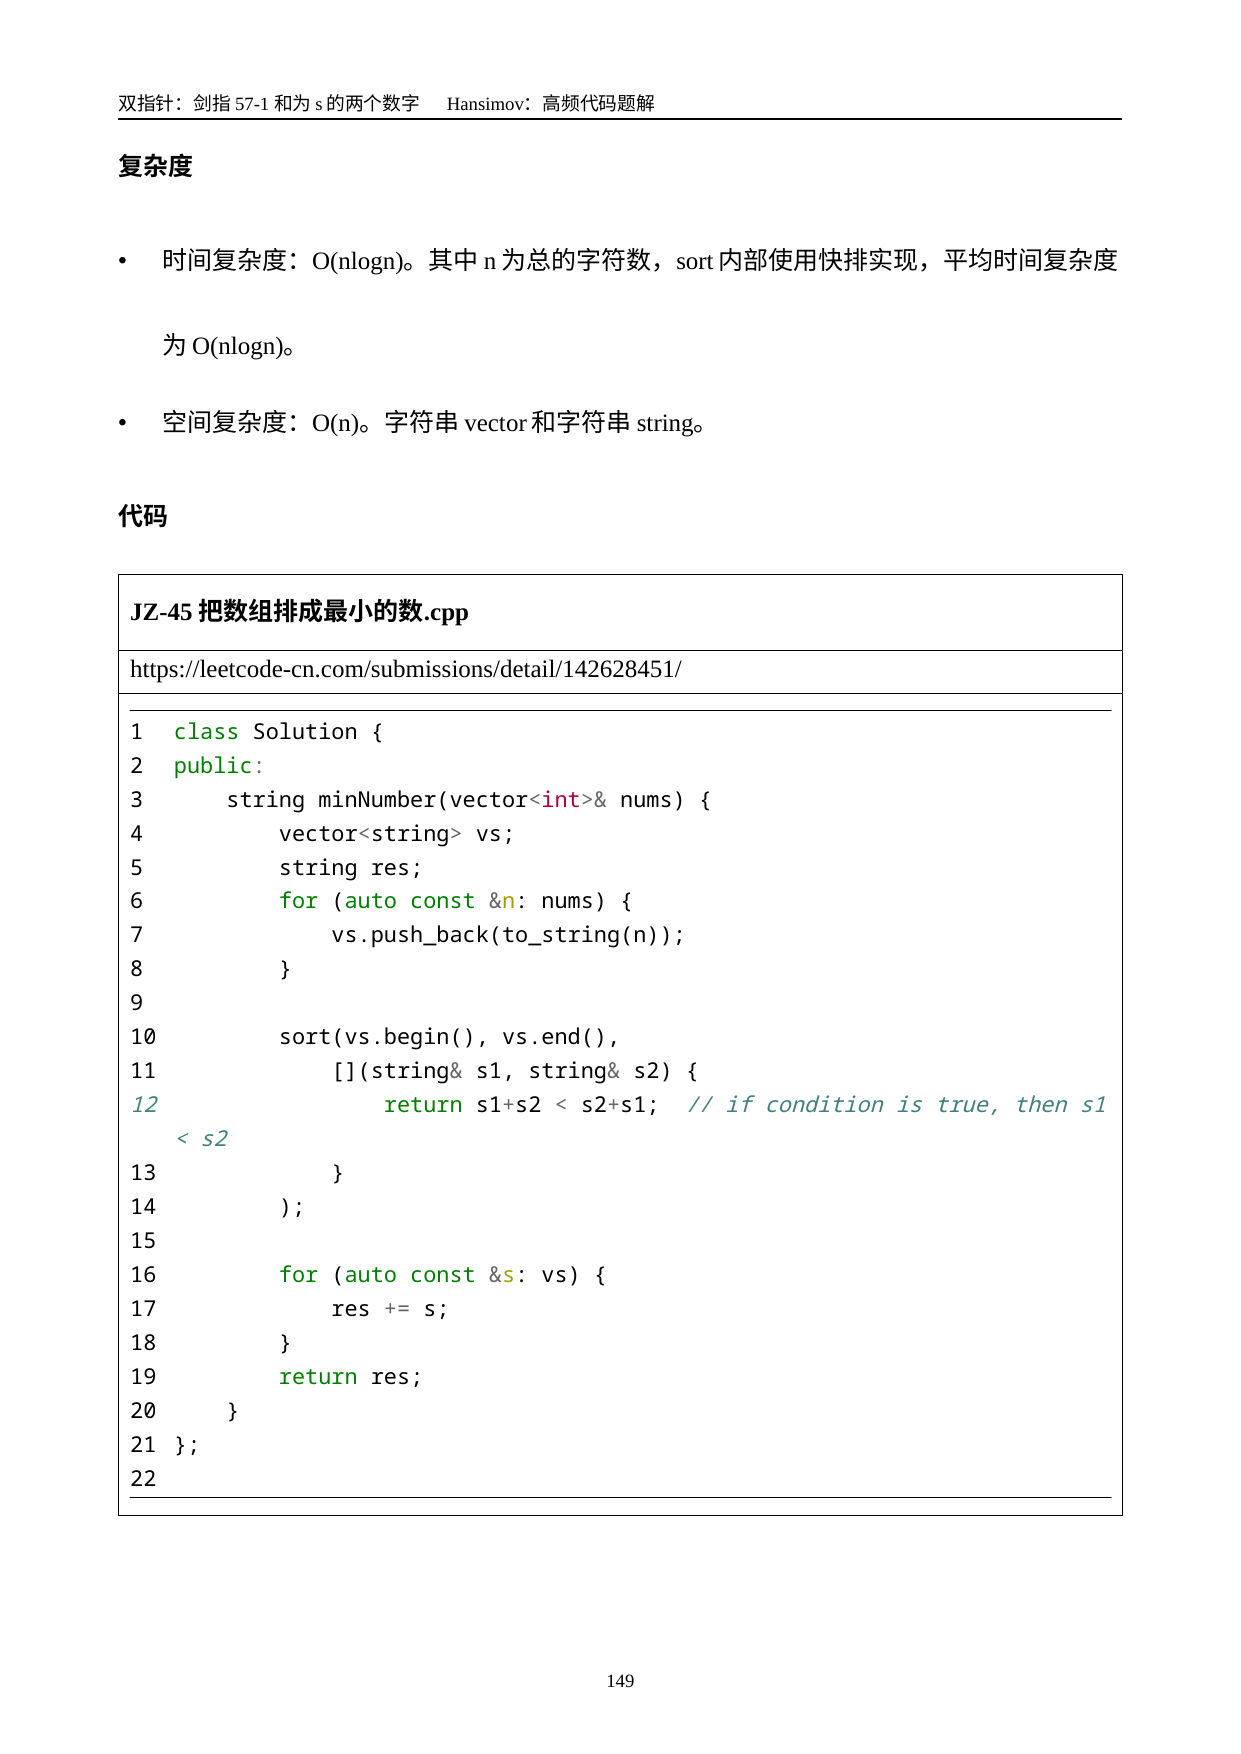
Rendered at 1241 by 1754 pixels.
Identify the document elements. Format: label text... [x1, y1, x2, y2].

subtitle 代码 [118, 480, 1097, 548]
text 空间复杂度：O(n)。字符串vector和字符串string。 [118, 386, 1122, 454]
subtitle 复杂度 [118, 131, 1097, 198]
table_header JZ-45 把数组排成最小的数.cpp [119, 575, 1122, 650]
table_cell class Solution { public: string minNumber(vector<int>& nums) { vector<string> vs; string res; for (auto const &n: nums) { vs.push_back(to_string(n)); } sort(vs.begin(), vs.end(), [](string& s1, string& s2) { return s1+s2 < s2+s1; // if condition is true, then s1 < s2 } ); for (auto const &s: vs) { res += s; } return res; } }; [119, 694, 1122, 1515]
text 时间复杂度：O(nlogn)。其中n为总的字符数，sort内部使用快排实现，平均时间复杂度为O(nlogn)。 [118, 224, 1122, 377]
table_cell https://leetcode-cn.com/submissions/detail/142628451/ [119, 651, 1122, 692]
